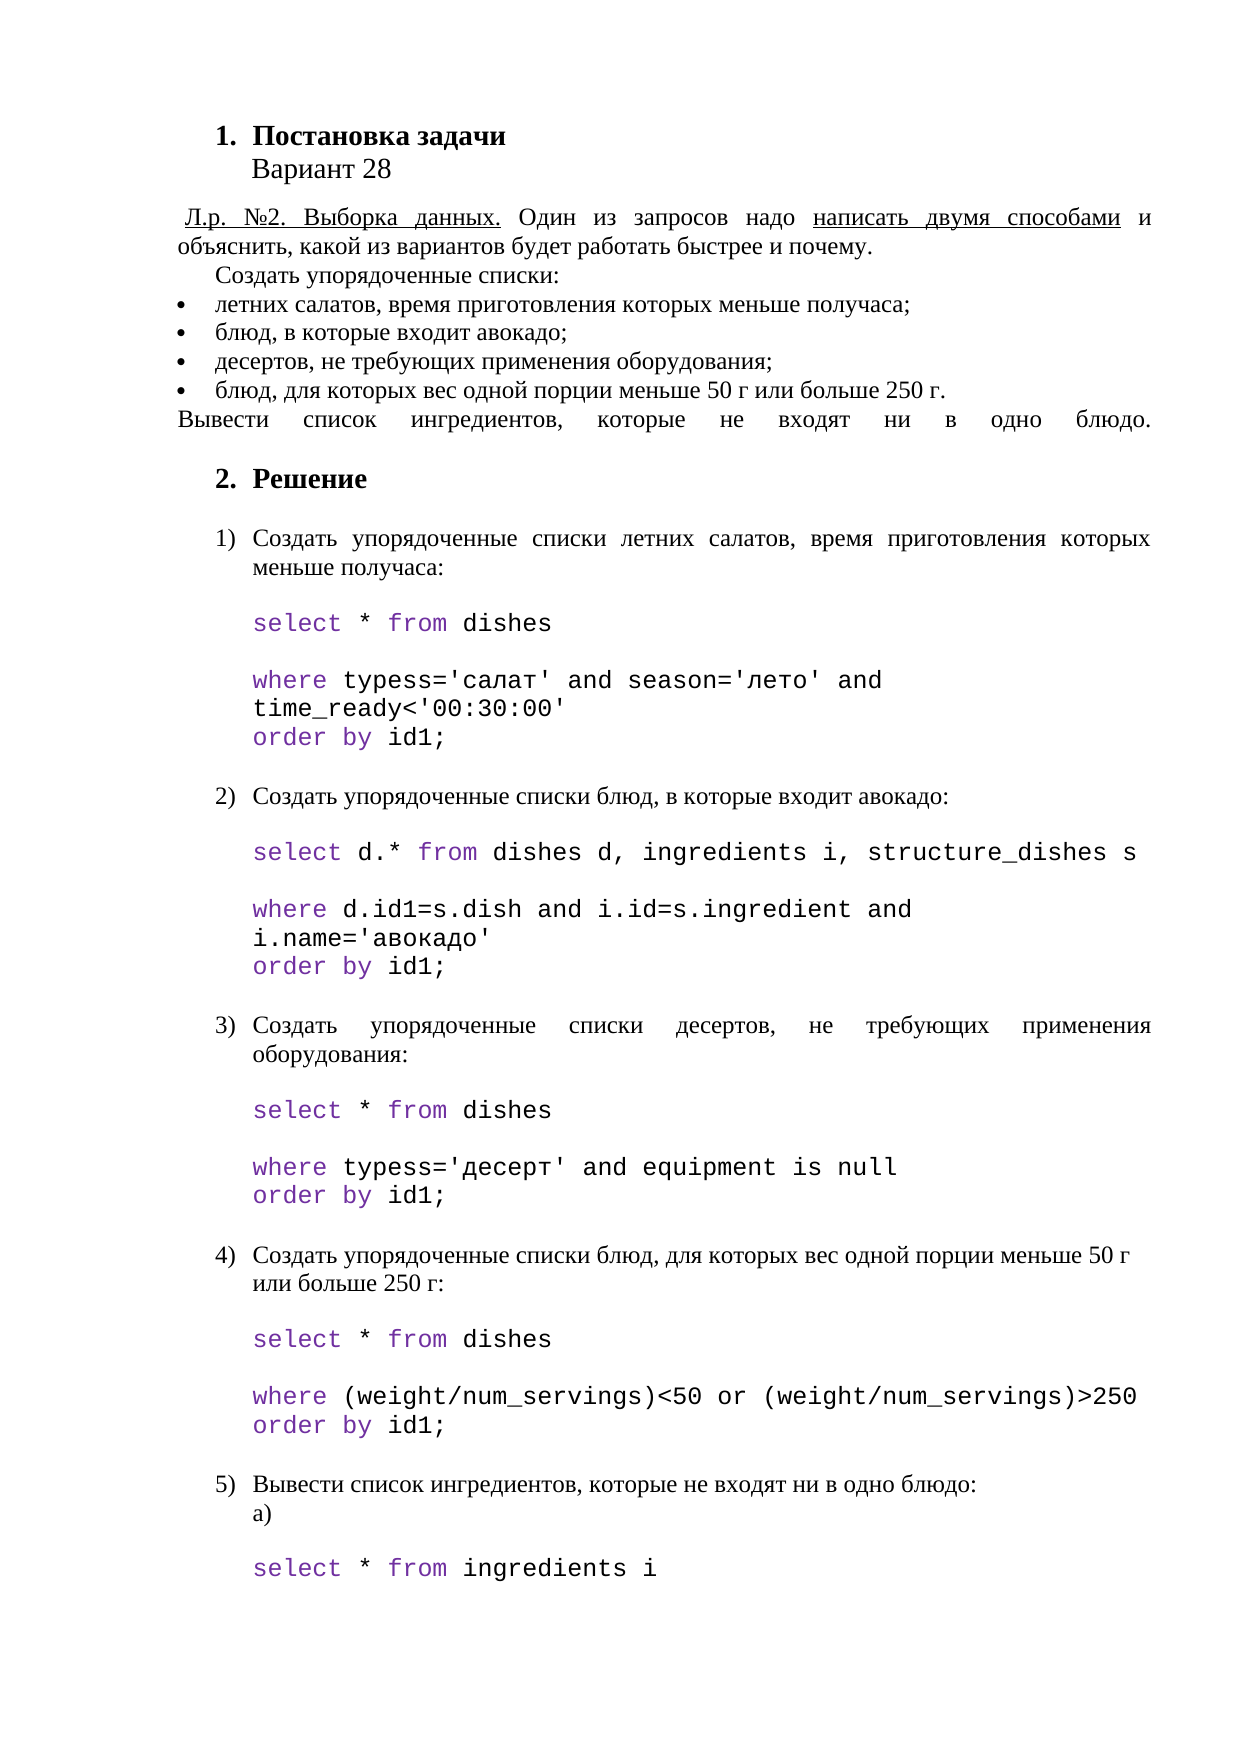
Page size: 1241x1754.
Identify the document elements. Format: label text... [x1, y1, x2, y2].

list Создать упорядоченные списки блюд, для которых вес одной порции меньше 50 г или больше 250 г: [215, 1240, 1152, 1297]
text select d.* from dishes d, ingredients i, structure_dishes s [252, 839, 1152, 868]
text order by id1; [252, 1183, 1152, 1211]
text order by id1; [252, 724, 1152, 753]
text where (weight/num_servings)<50 or (weight/num_servings)>250 [252, 1384, 1152, 1412]
text where typess='десерт' and equipment is null [252, 1155, 1152, 1183]
text select * from dishes [252, 610, 1152, 638]
text a) [252, 1498, 1152, 1527]
list блюд, в которые входит авокадо; [177, 317, 1152, 346]
text select * from dishes [252, 1097, 1152, 1126]
list Создать упорядоченные списки летних салатов, время приготовления которых меньше получаса: [215, 523, 1152, 581]
list десертов, не требующих применения оборудования; [177, 346, 1152, 375]
text order by id1; [252, 1412, 1152, 1441]
text Л.р. №2. Выборка данных. Один из запросов надо написать двумя способами и объяснить, какой из вариантов будет работать быстрее и почему. [177, 198, 1152, 260]
list Постановка задачи [215, 118, 1152, 152]
list летних салатов, время приготовления которых меньше получаса; [177, 289, 1152, 317]
text where d.id1=s.dish and i.id=s.ingredient and i.name='авокадо' [252, 897, 1152, 953]
list Вывести список ингредиентов, которые не входят ни в одно блюдо: [215, 1469, 1152, 1498]
text where typess='салат' and season='лето' and time_ready<'00:30:00' [252, 668, 1152, 724]
list Создать упорядоченные списки десертов, не требующих применения оборудования: [215, 1011, 1152, 1068]
text Вывести список ингредиентов, которые не входят ни в одно блюдо. [177, 404, 1152, 461]
text Создать упорядоченные списки: [177, 260, 1152, 289]
text select * from ingredients i [252, 1556, 1152, 1584]
text Вариант 28 [177, 152, 1152, 185]
list Решение [215, 461, 1152, 495]
list блюд, для которых вес одной порции меньше 50 г или больше 250 г. [177, 375, 1152, 404]
list Создать упорядоченные списки блюд, в которые входит авокадо: [215, 781, 1152, 810]
text select * from dishes [252, 1326, 1152, 1355]
text order by id1; [252, 953, 1152, 982]
